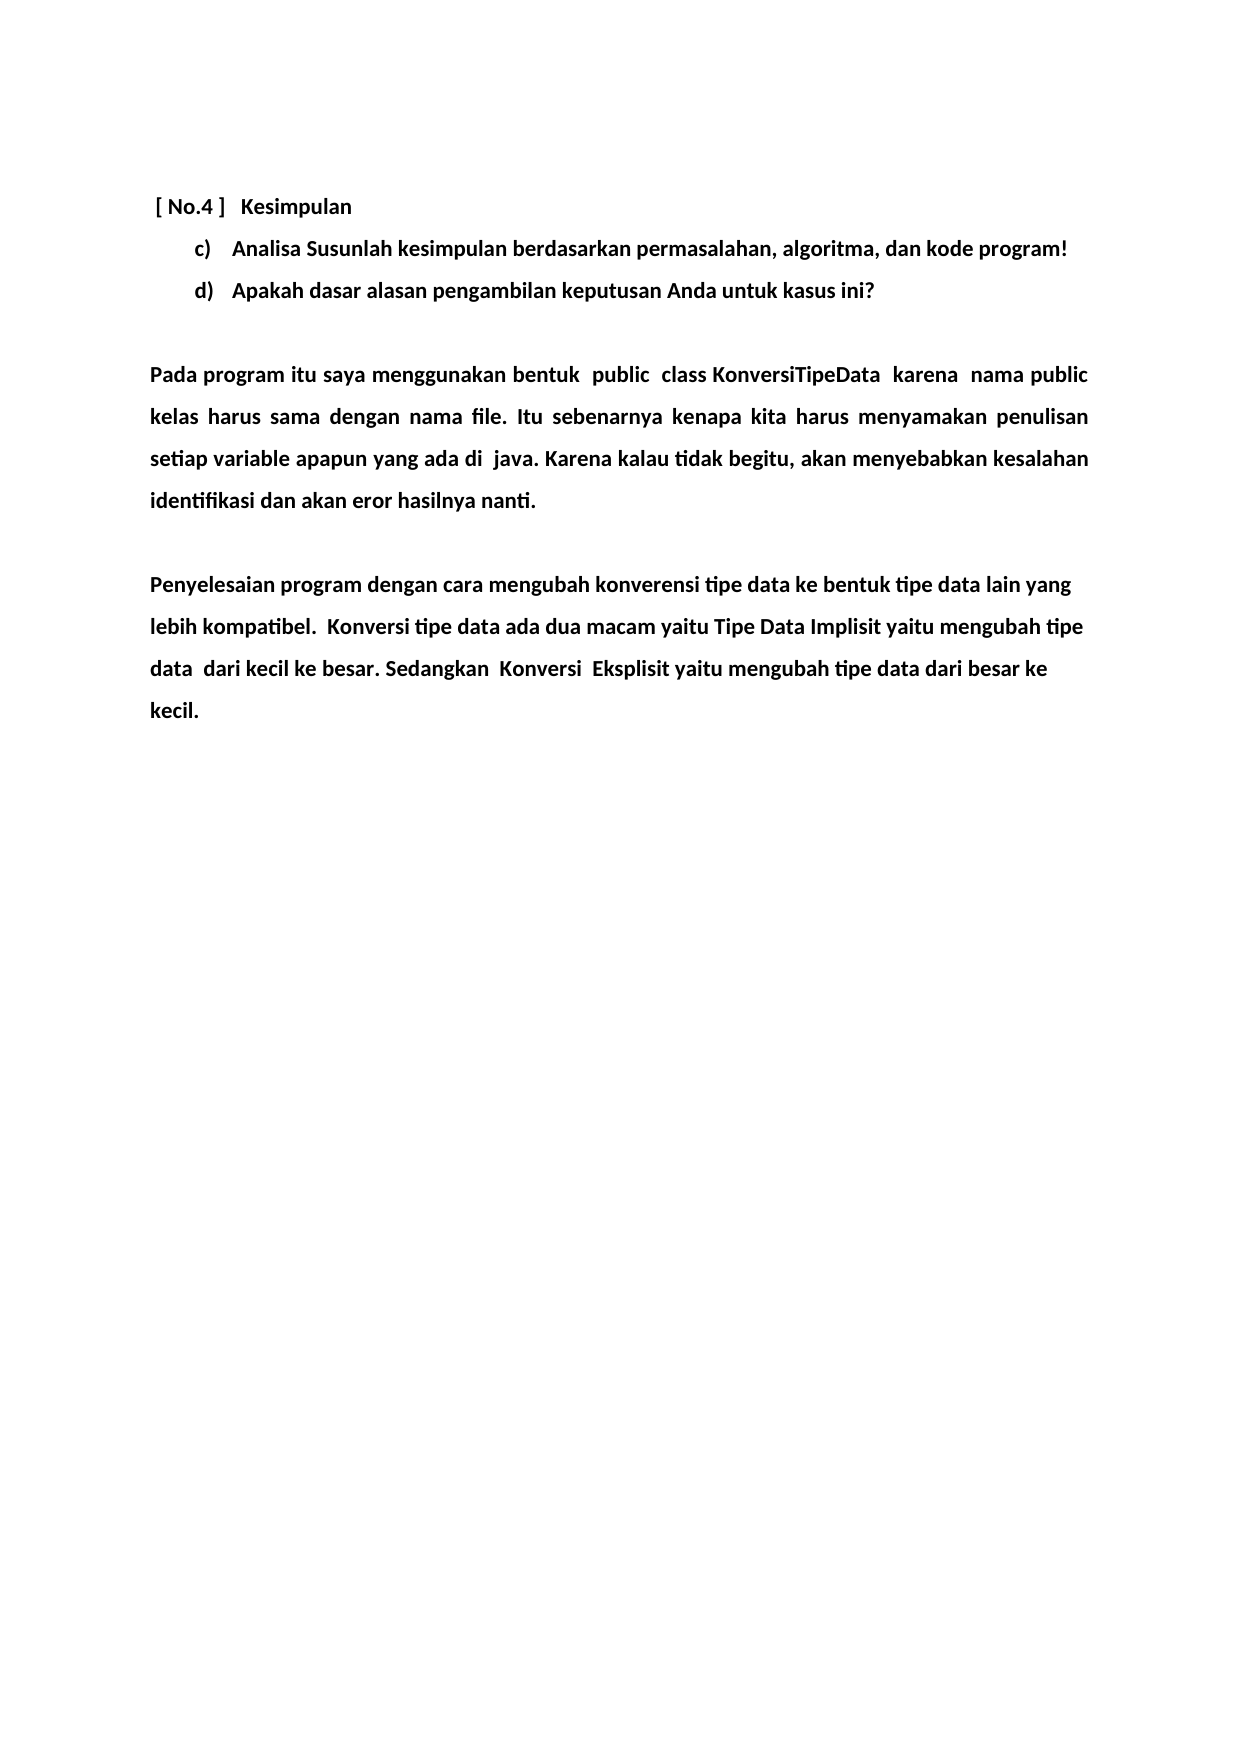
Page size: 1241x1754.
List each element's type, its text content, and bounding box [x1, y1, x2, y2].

list Analisa Susunlah kesimpulan berdasarkan permasalahan, algoritma, dan kode program! [194, 234, 1090, 262]
text Penyelesaian program dengan cara mengubah konverensi tipe data ke bentuk tipe data lain yang lebih kompatibel. Konversi tipe data ada dua macam yaitu Tipe Data Implisit yaitu mengubah tipe data dari kecil ke besar. Sedangkan Konversi Eksplisit yaitu mengubah tipe data dari besar ke kecil. [150, 570, 1090, 724]
text Pada program itu saya menggunakan bentuk public class KonversiTipeData karena nama public kelas harus sama dengan nama file. Itu sebenarnya kenapa kita harus menyamakan penulisan setiap variable apapun yang ada di java. Karena kalau tidak begitu, akan menyebabkan kesalahan identifikasi dan akan eror hasilnya nanti. [150, 360, 1090, 514]
text [ No.4 ] Kesimpulan [150, 150, 1090, 220]
list Apakah dasar alasan pengambilan keputusan Anda untuk kasus ini? [194, 276, 1090, 304]
